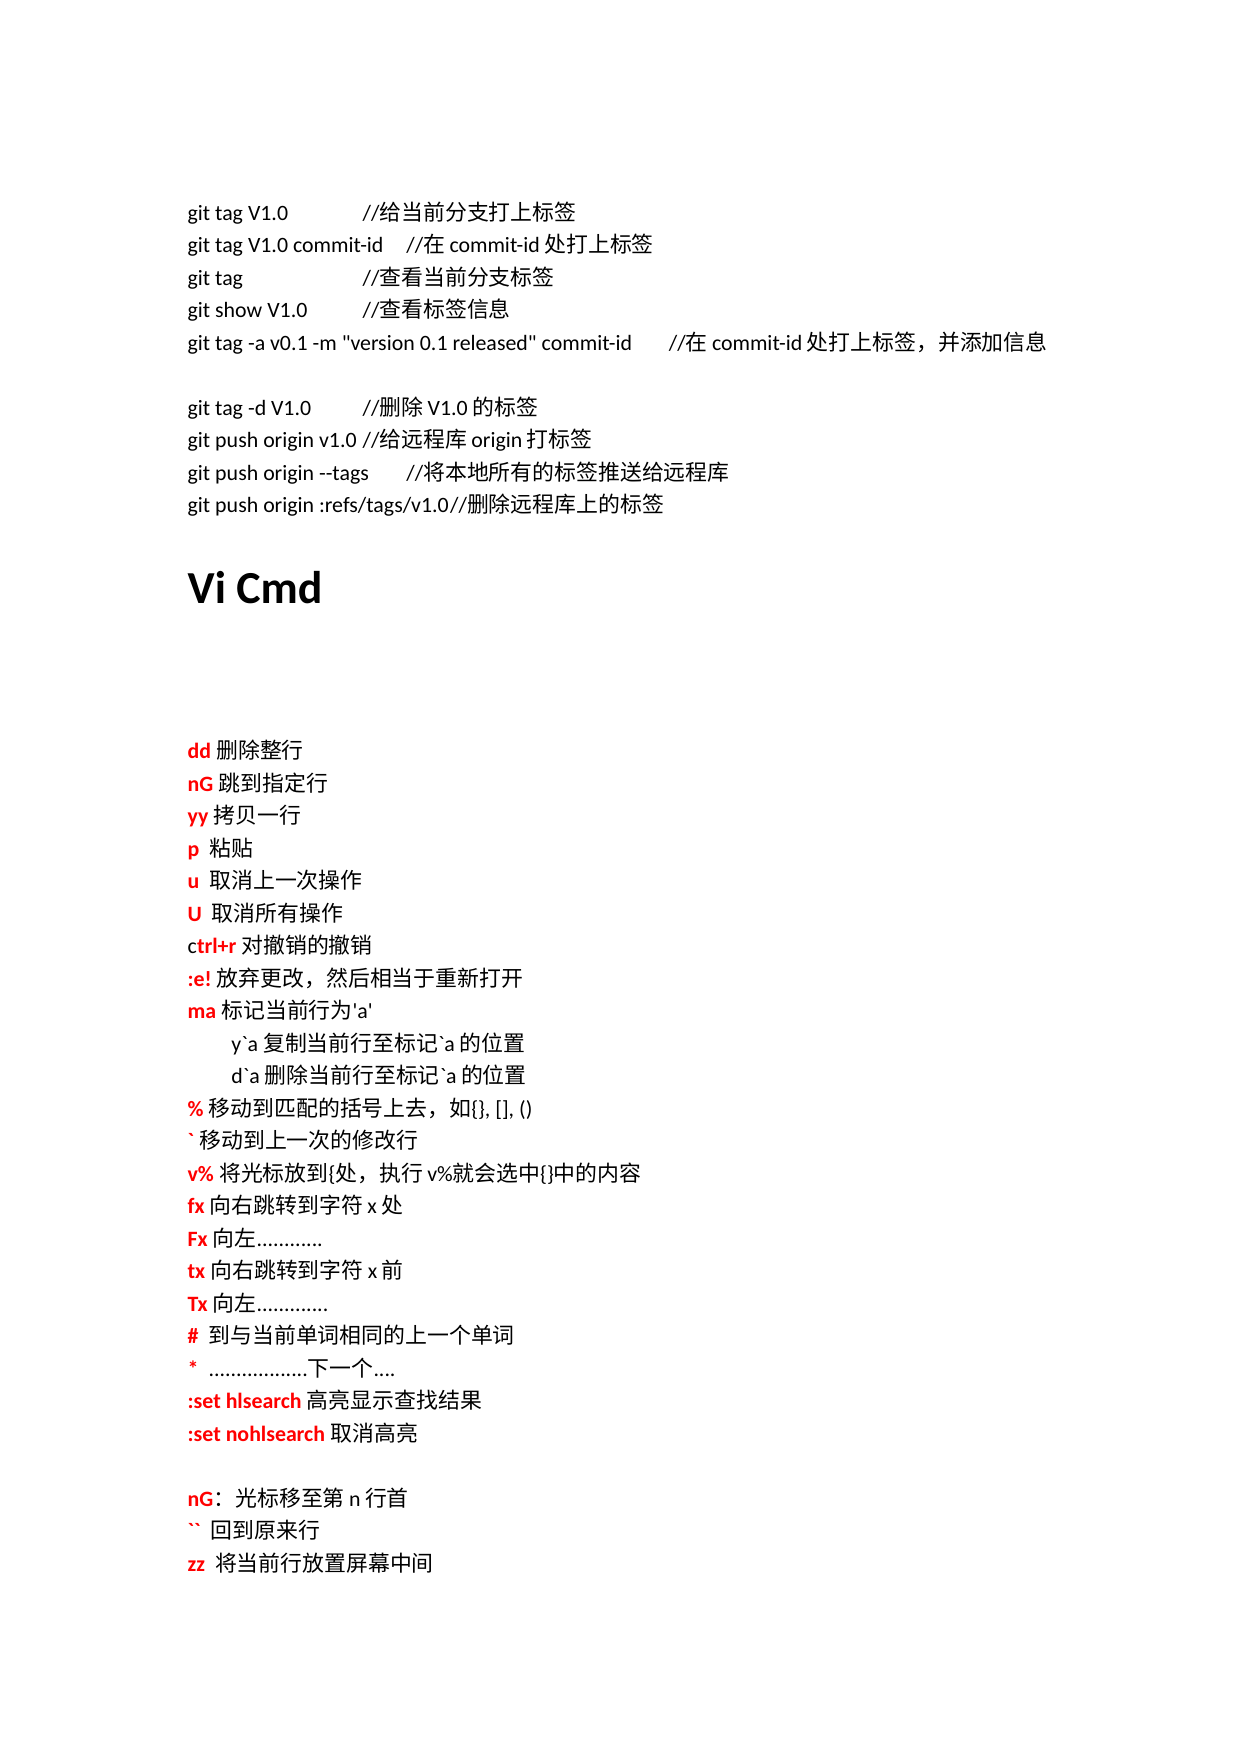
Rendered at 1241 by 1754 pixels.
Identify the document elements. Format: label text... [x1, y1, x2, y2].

text yy 拷贝一行 [187, 798, 1053, 831]
text * ..................下一个.... [187, 1351, 1053, 1383]
text git show V1.0 //查看标签信息 [187, 292, 1053, 324]
text :set nohlsearch 取消高亮 [187, 1416, 1053, 1448]
text git tag V1.0 commit-id //在commit-id处打上标签 [187, 227, 1053, 259]
text git push origin v1.0 //给远程库origin打标签 [187, 422, 1053, 454]
text tx 向右跳转到字符x前 [187, 1253, 1053, 1286]
text git push origin --tags //将本地所有的标签推送给远程库 [187, 454, 1053, 487]
text ctrl+r 对撤销的撤销 [187, 928, 1053, 961]
text dd 删除整行 [187, 733, 1053, 766]
text git tag -a v0.1 -m "version 0.1 released" commit-id //在commit-id处打上标签，并添加信息 [187, 324, 1053, 357]
text p 粘贴 [187, 831, 1053, 863]
text :e! 放弃更改，然后相当于重新打开 [187, 961, 1053, 993]
text nG 跳到指定行 [187, 766, 1053, 798]
text Tx 向左............. [187, 1286, 1053, 1318]
text git tag V1.0 //给当前分支打上标签 [187, 194, 1053, 227]
text v% 将光标放到{处，执行v%就会选中{}中的内容 [187, 1156, 1053, 1188]
text git tag -d V1.0 //删除V1.0的标签 [187, 389, 1053, 422]
text zz 将当前行放置屏幕中间 [187, 1546, 1053, 1578]
subtitle Vi Cmd [187, 555, 1053, 620]
text % 移动到匹配的括号上去，如{}, [], () [187, 1091, 1053, 1123]
text U 取消所有操作 [187, 896, 1053, 928]
text d`a 删除当前行至标记`a的位置 [187, 1058, 1053, 1091]
text git tag //查看当前分支标签 [187, 259, 1053, 292]
text `` 回到原来行 [187, 1513, 1053, 1546]
text ` 移动到上一次的修改行 [187, 1123, 1053, 1156]
text fx 向右跳转到字符x处 [187, 1188, 1053, 1221]
text git push origin :refs/tags/v1.0 //删除远程库上的标签 [187, 487, 1053, 519]
text :set hlsearch 高亮显示查找结果 [187, 1383, 1053, 1416]
text y`a 复制当前行至标记`a的位置 [187, 1026, 1053, 1058]
text # 到与当前单词相同的上一个单词 [187, 1318, 1053, 1351]
text ma 标记当前行为'a' [187, 993, 1053, 1026]
text nG：光标移至第n行首 [187, 1481, 1053, 1513]
text u 取消上一次操作 [187, 863, 1053, 896]
text Fx 向左............ [187, 1221, 1053, 1253]
